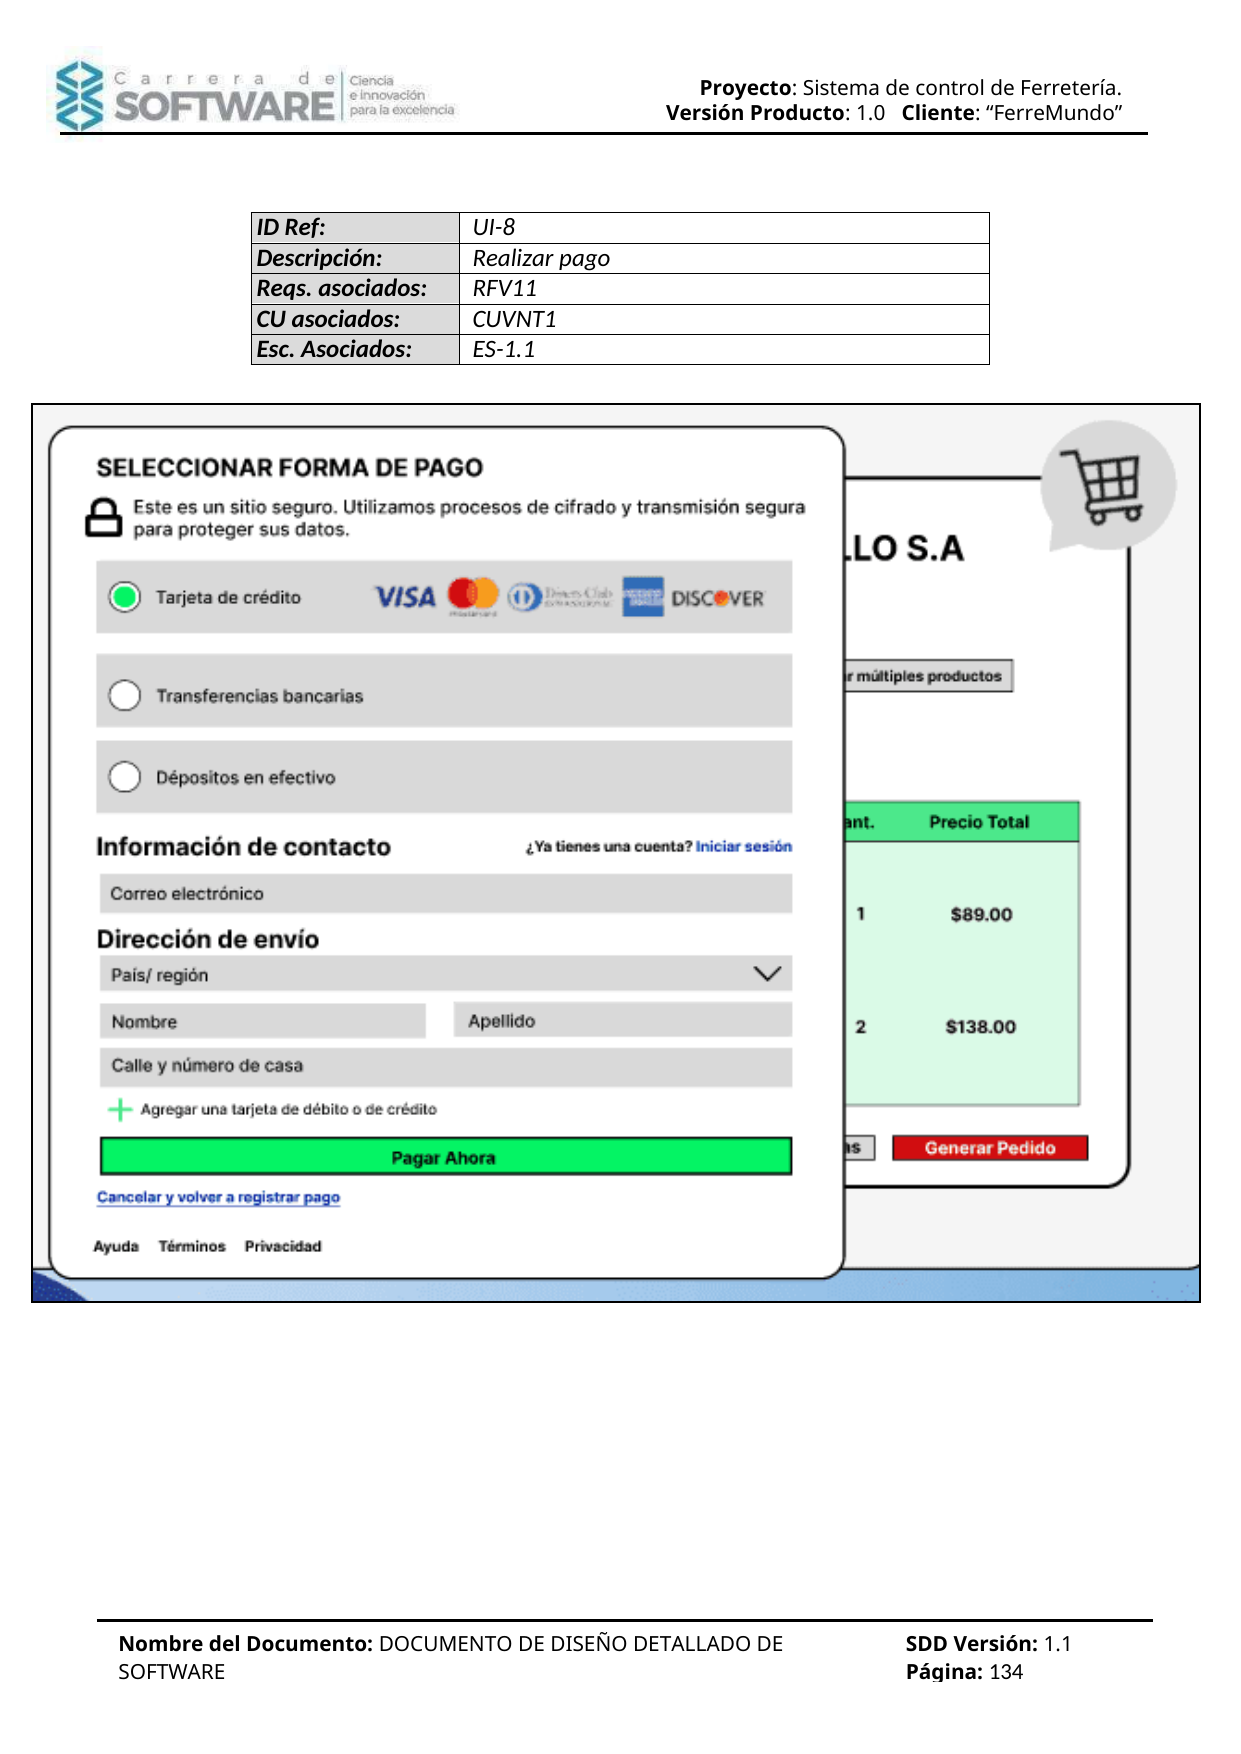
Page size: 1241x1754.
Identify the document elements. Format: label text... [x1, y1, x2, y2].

table_cell ES-1.1 [460, 335, 989, 364]
table_cell CUVNT1 [460, 305, 989, 334]
table_cell Realizar pago [460, 244, 989, 273]
picture [46, 46, 460, 143]
table_cell CU asociados: [252, 305, 459, 334]
table_header ID Ref: [252, 213, 459, 242]
table_cell Reqs. asociados: [252, 274, 459, 303]
table_header UI-8 [460, 213, 989, 242]
table_cell Esc. Asociados: [252, 335, 459, 364]
table_cell Descripción: [252, 244, 459, 273]
table_cell RFV11 [460, 274, 989, 303]
picture [33, 405, 1199, 1301]
